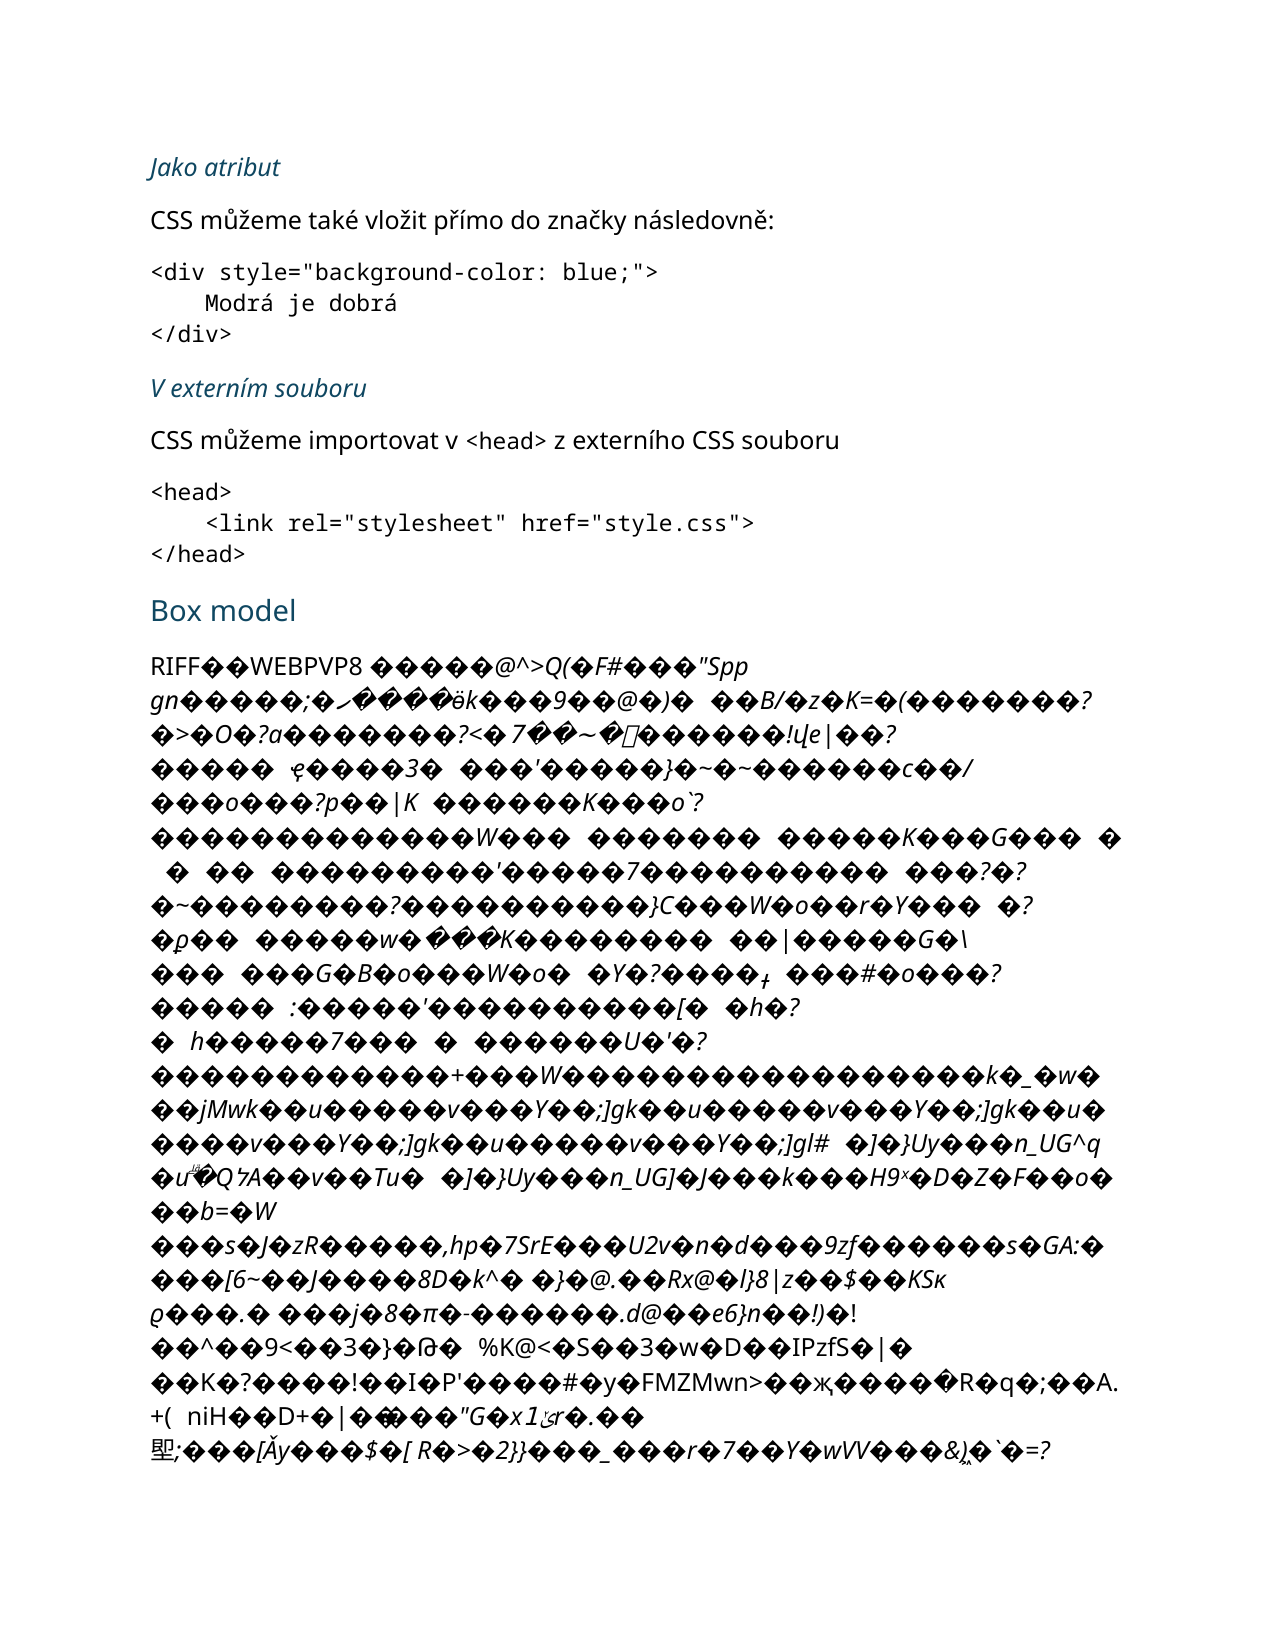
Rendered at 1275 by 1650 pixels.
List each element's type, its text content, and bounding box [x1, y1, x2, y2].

text CSS můžeme importovat v <head> z externího CSS souboru [150, 423, 1125, 457]
subtitle Jako atribut [150, 150, 1125, 184]
subtitle Box model [150, 590, 1125, 630]
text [150, 649, 1125, 1466]
subtitle V externím souboru [150, 370, 1125, 404]
text <head> <link rel="stylesheet" href="style.css"> </head> [150, 476, 1125, 569]
text CSS můžeme také vložit přímo do značky následovně: [150, 203, 1125, 237]
text <div style="background-color: blue;"> Modrá je dobrá </div> [150, 256, 1125, 349]
